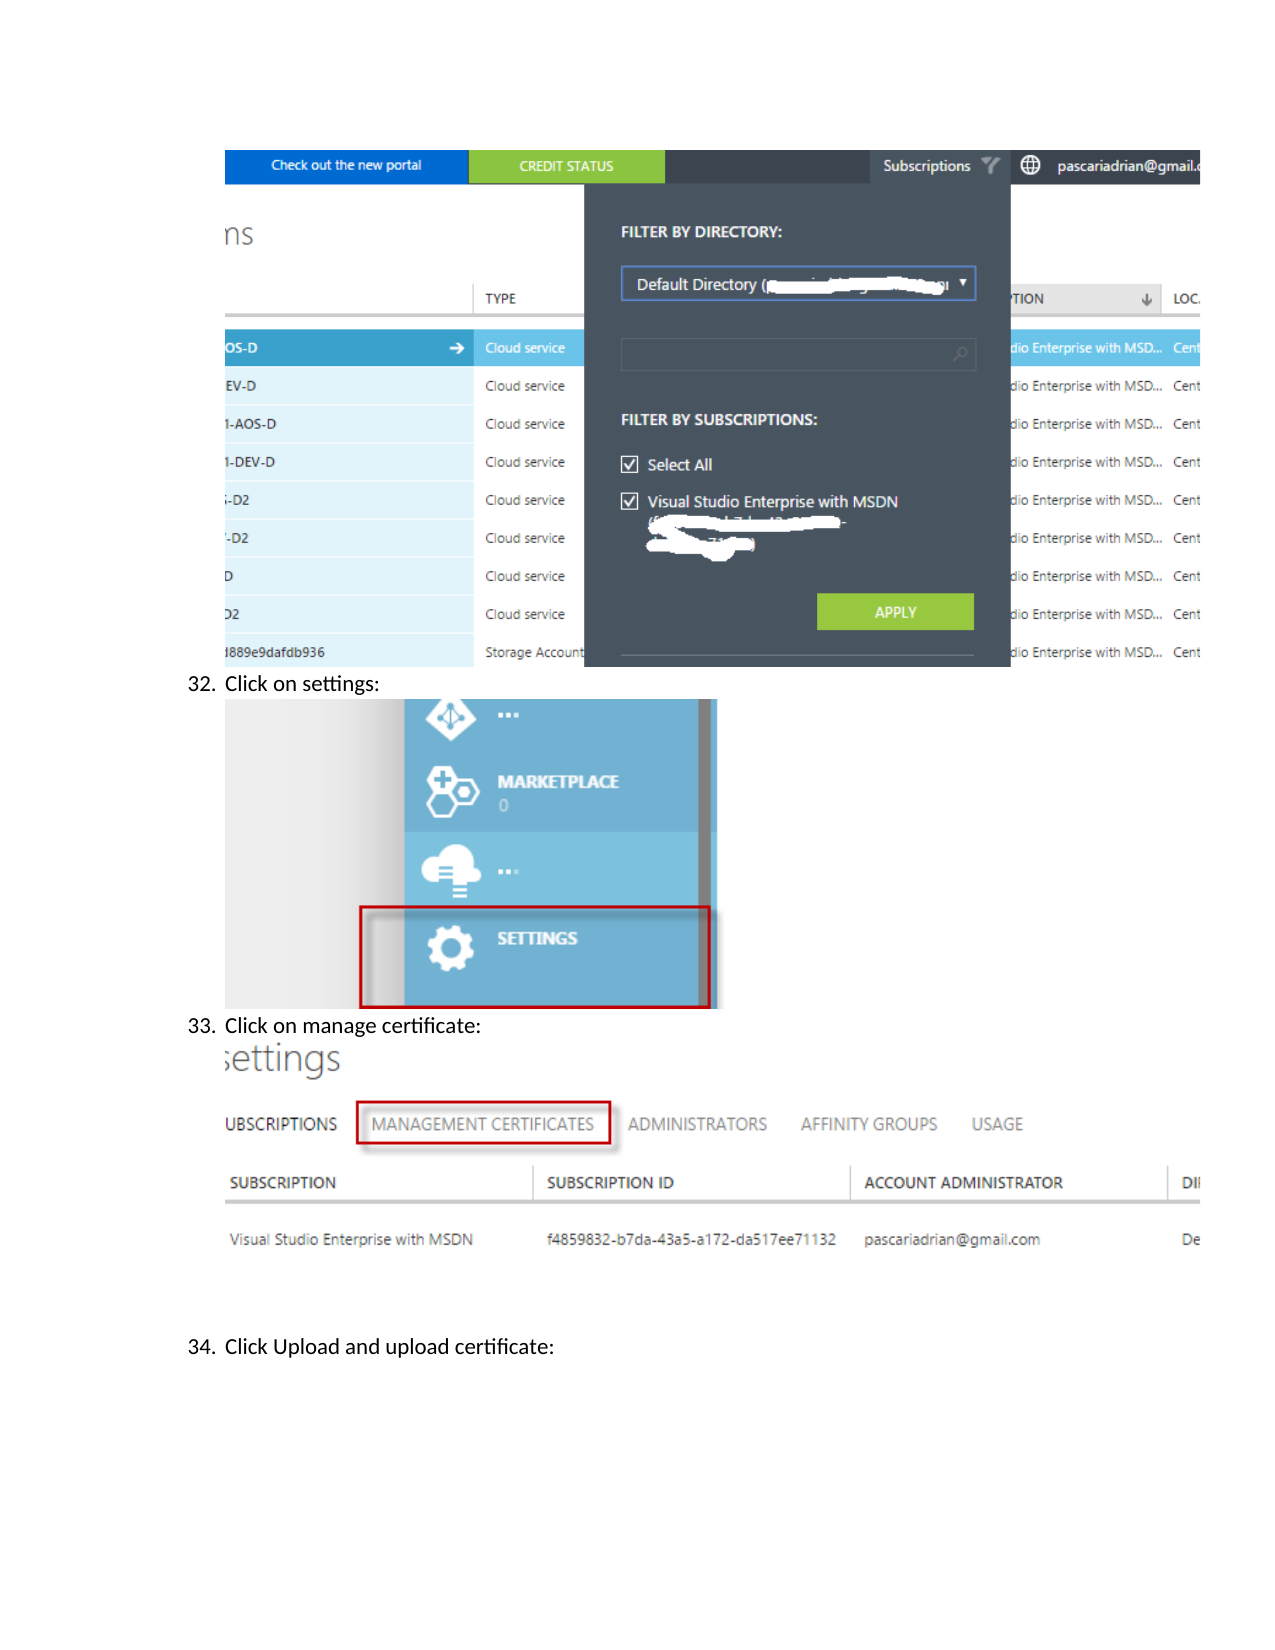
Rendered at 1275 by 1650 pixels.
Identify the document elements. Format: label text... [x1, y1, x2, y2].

picture [225, 699, 733, 1009]
list Click Upload and upload certificate: [187, 1332, 1125, 1360]
list Click on manage certificate: [187, 1011, 1125, 1039]
list Click on settings: [187, 669, 1125, 697]
picture [225, 1041, 1200, 1330]
picture [225, 150, 1200, 667]
